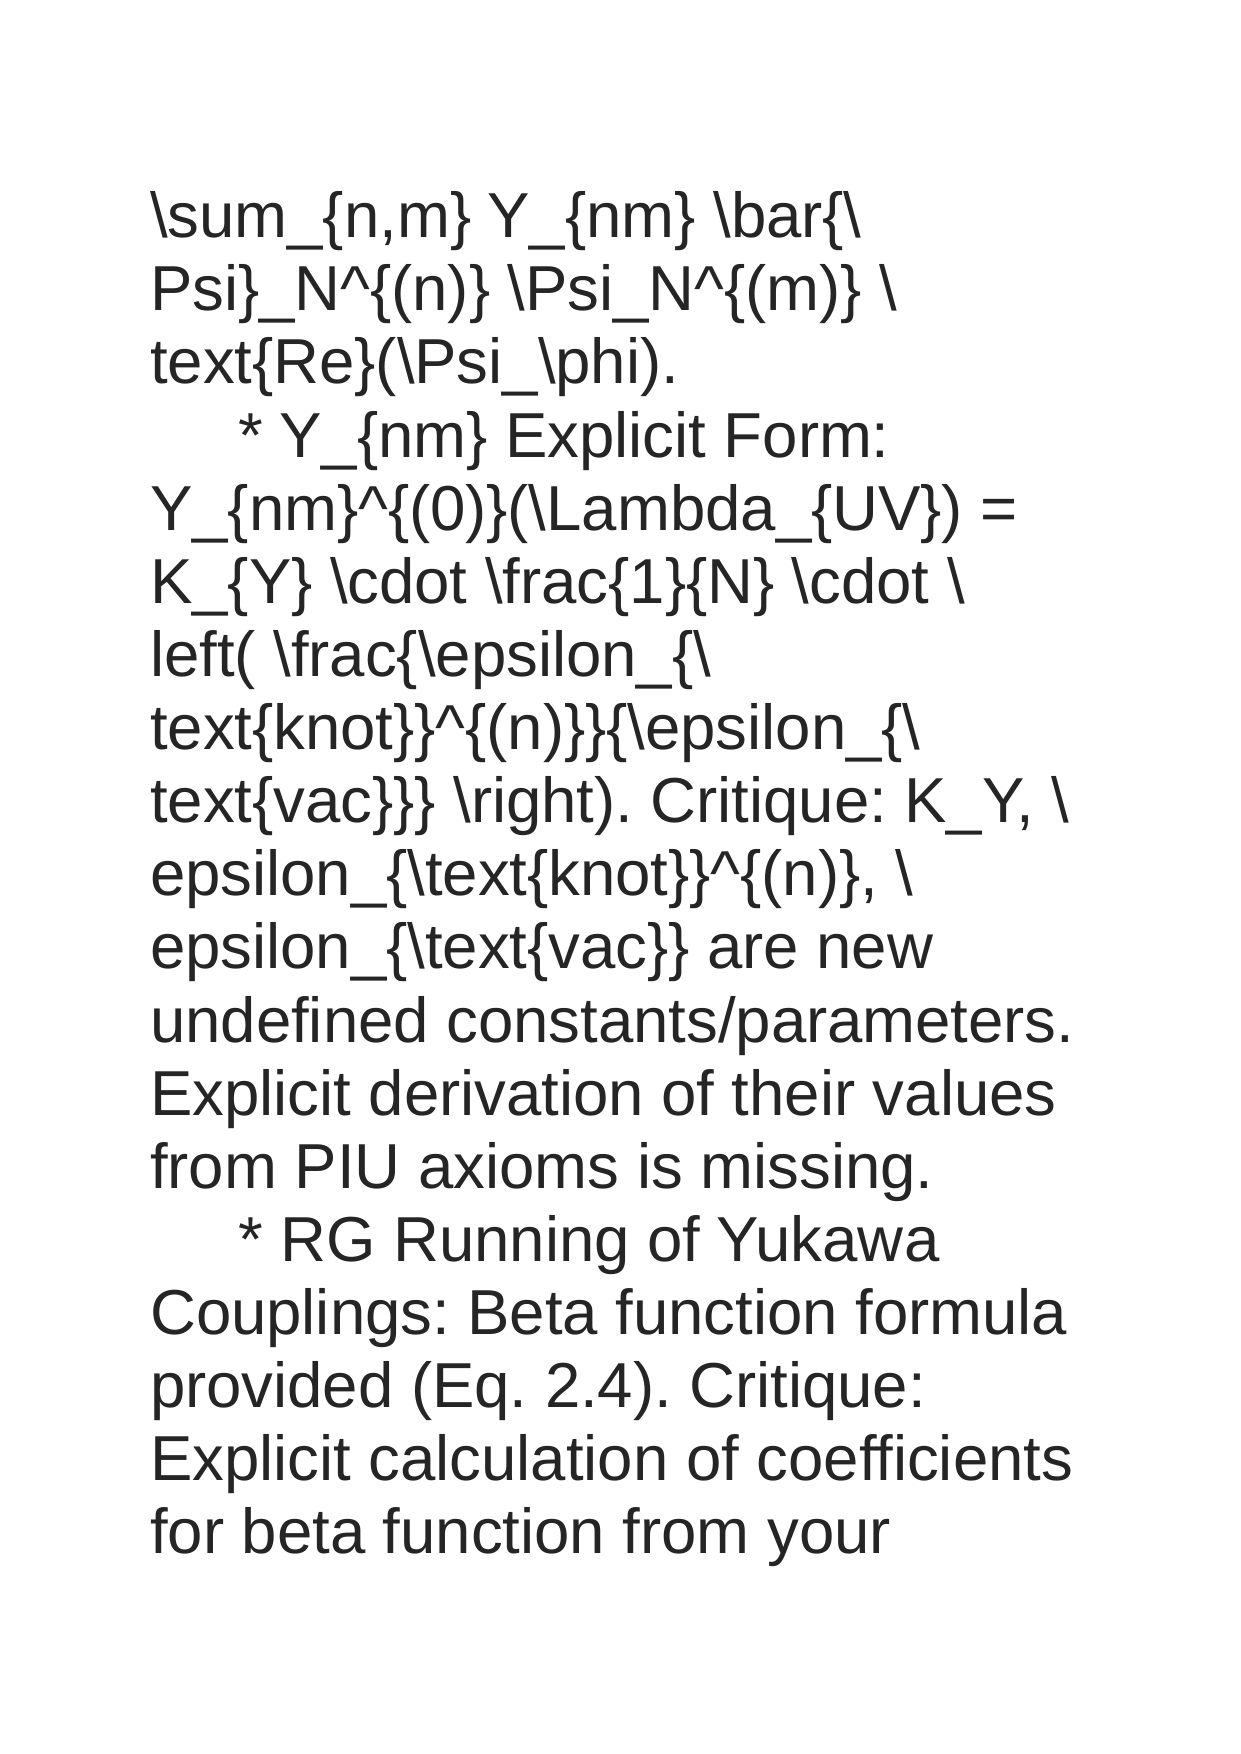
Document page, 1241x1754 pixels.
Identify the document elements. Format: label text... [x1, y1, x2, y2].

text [150, 1208, 1090, 1573]
text * Y_{nm} Explicit Form: Y_{nm}^{(0)}(\Lambda_{UV}) = K_{Y} \cdot \frac{1}{N} \cdot \left( \frac{\epsilon_{\text{knot}}^{(n)}}{\epsilon_{\text{vac}}} \right). Critique: K_Y, \epsilon_{\text{knot}}^{(n)}, \epsilon_{\text{vac}} are new undefined constants/parameters. Explicit derivation of their values from PIU axioms is missing. [150, 403, 1090, 1208]
text \sum_{n,m} Y_{nm} \bar{\Psi}_N^{(n)} \Psi_N^{(m)} \text{Re}(\Psi_\phi). [150, 184, 1090, 403]
